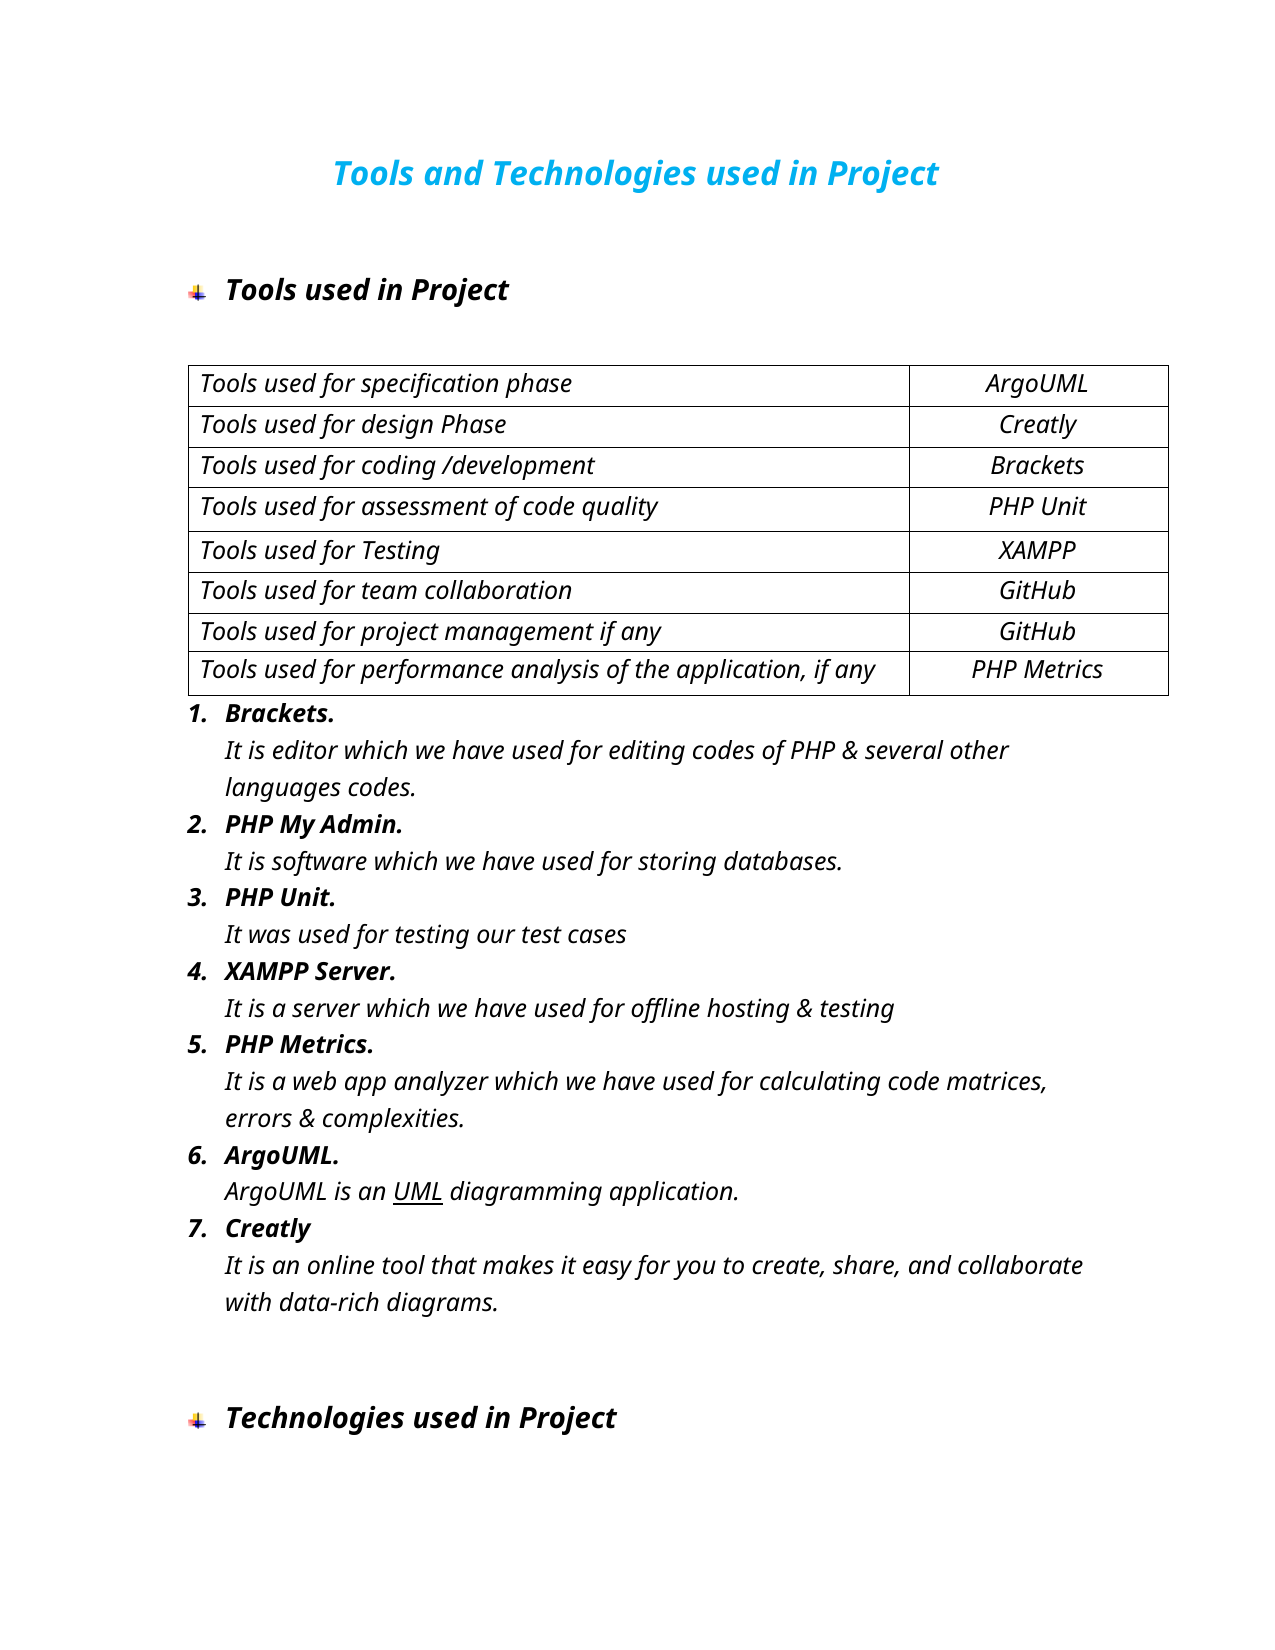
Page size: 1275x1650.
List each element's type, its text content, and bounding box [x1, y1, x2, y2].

table_cell XAMPP [910, 532, 1168, 572]
list PHP Metrics. [187, 1027, 1125, 1061]
table_cell PHP Metrics [910, 652, 1168, 695]
list It is an online tool that makes it easy for you to create, share, and collaborate with data-rich diagrams. [225, 1248, 1125, 1318]
list ArgoUML. [187, 1137, 1125, 1171]
table_cell Tools used for performance analysis of the application, if any [189, 652, 909, 695]
list It is a server which we have used for offline hosting & testing [225, 990, 1125, 1024]
table_cell Tools used for Testing [189, 532, 909, 572]
list Brackets. [187, 696, 1125, 730]
list ArgoUML is an UML diagramming application. [225, 1174, 1125, 1208]
table_cell Creatly [910, 407, 1168, 447]
table_cell Tools used for coding /development [189, 448, 909, 487]
text Tools and Technologies used in Project [150, 150, 1125, 195]
table_cell Tools used for design Phase [189, 407, 909, 447]
list XAMPP Server. [187, 953, 1125, 987]
list PHP My Admin. [187, 806, 1125, 840]
table_cell Tools used for assessment of code quality [189, 488, 909, 531]
list Creatly [187, 1211, 1125, 1245]
list It was used for testing our test cases [225, 917, 1125, 951]
list PHP Unit. [187, 880, 1125, 914]
table_cell Brackets [910, 448, 1168, 487]
list It is a web app analyzer which we have used for calculating code matrices, errors & complexities. [225, 1064, 1125, 1134]
table_cell GitHub [910, 614, 1168, 651]
table_cell GitHub [910, 573, 1168, 613]
table_header Tools used for specification phase [189, 366, 909, 406]
table_cell PHP Unit [910, 488, 1168, 531]
list It is software which we have used for storing databases. [225, 843, 1125, 877]
list Tools used in Project [187, 269, 1125, 309]
table_header ArgoUML [910, 366, 1168, 406]
picture [188, 283, 206, 301]
table_cell Tools used for team collaboration [189, 573, 909, 613]
list Technologies used in Project [187, 1397, 1125, 1437]
list It is editor which we have used for editing codes of PHP & several other languages codes. [225, 733, 1125, 804]
table_cell Tools used for project management if any [189, 614, 909, 651]
picture [188, 1411, 206, 1429]
